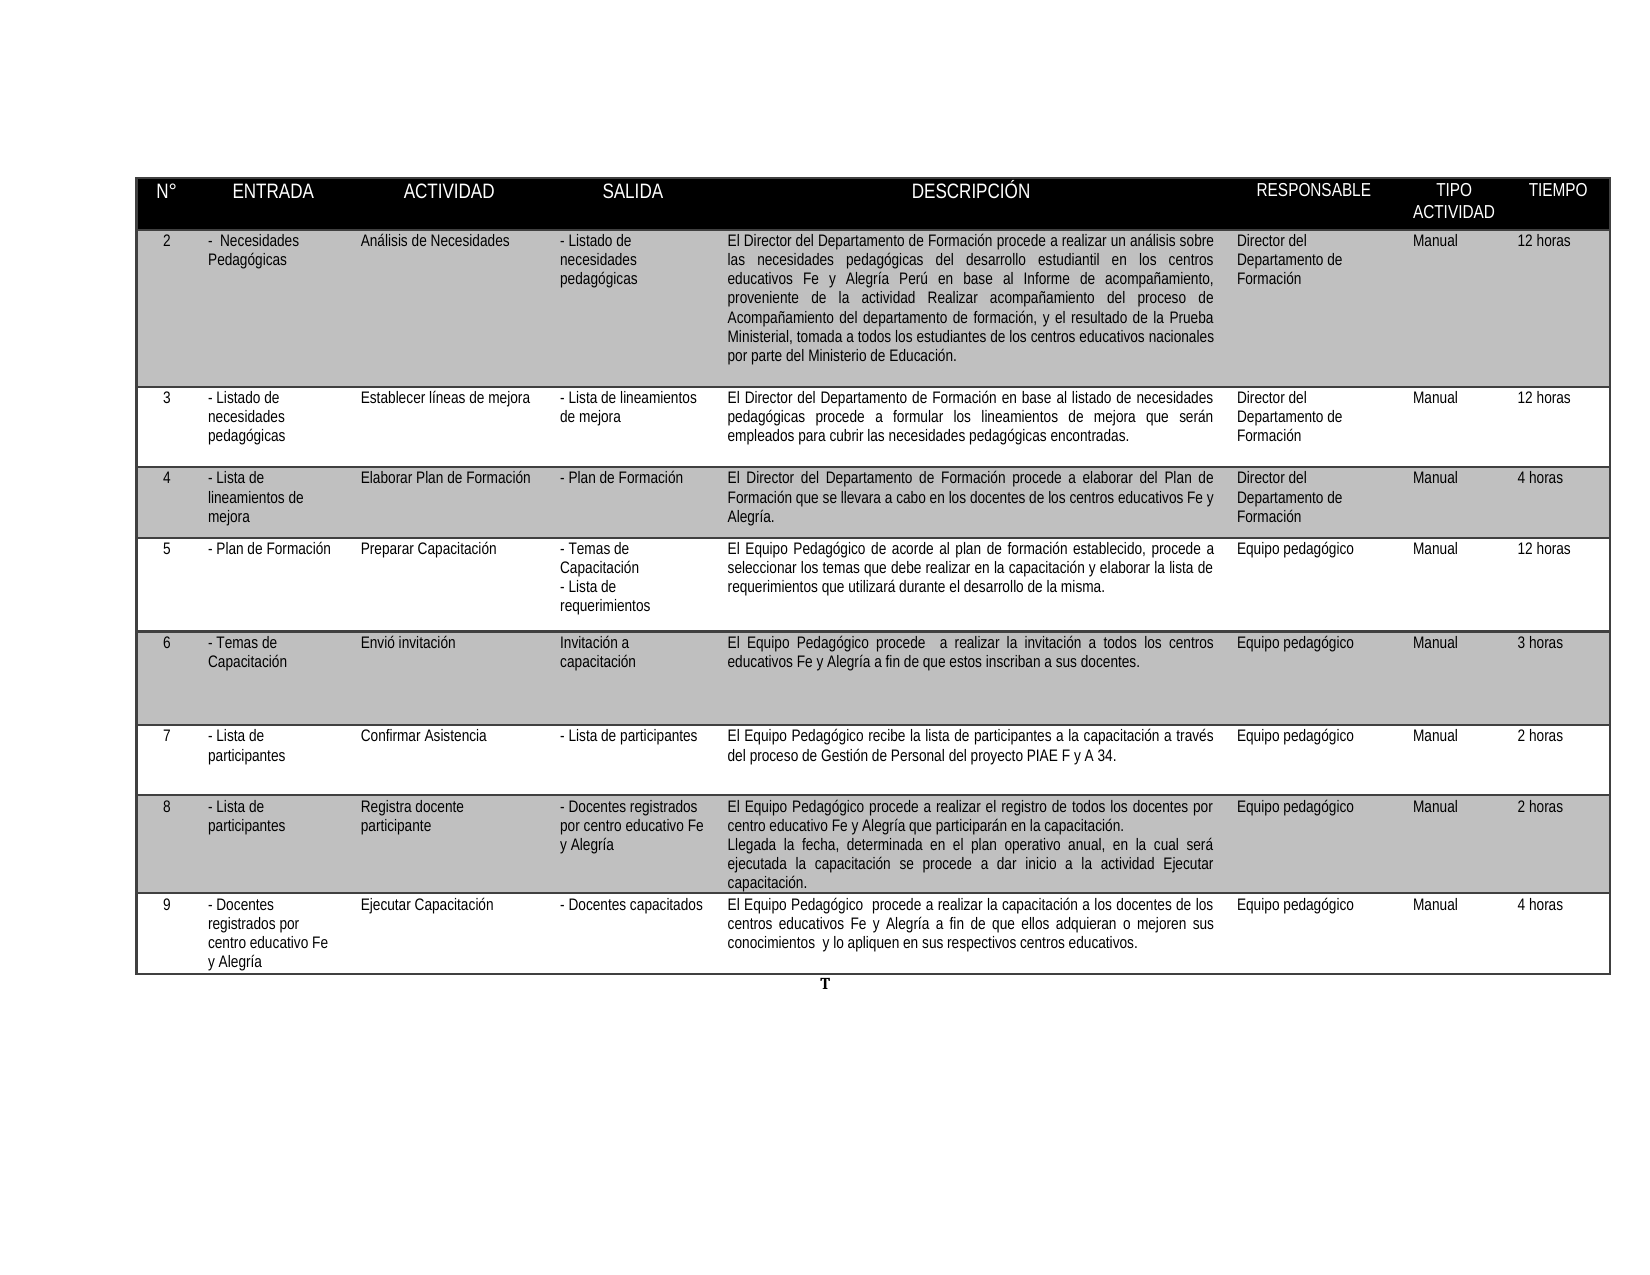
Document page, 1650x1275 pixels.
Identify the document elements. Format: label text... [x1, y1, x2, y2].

table_cell 12 horas [1506, 539, 1609, 630]
table_header ENTRADA [197, 179, 349, 229]
table_header SALIDA [549, 179, 716, 229]
table_cell Director del Departamento de Formación [1226, 468, 1402, 537]
table_cell Manual [1402, 468, 1506, 537]
table_cell - Listado de necesidades pedagógicas [197, 388, 349, 466]
table_cell Manual [1402, 726, 1506, 794]
table_cell - Lista de participantes [197, 726, 349, 794]
table_cell - Docentes registrados por centro educativo Fe y Alegría [549, 796, 716, 892]
table_cell 8 [138, 796, 197, 892]
table_cell Equipo pedagógico [1226, 633, 1402, 724]
table_cell 12 horas [1506, 388, 1609, 466]
table_cell - Lista de participantes [549, 726, 716, 794]
table_cell 4 horas [1506, 468, 1609, 537]
table_header TIEMPO [1506, 179, 1609, 229]
table_cell - Plan de Formación [549, 468, 716, 537]
table_cell Manual [1402, 388, 1506, 466]
table_cell - Lista de participantes [197, 796, 349, 892]
table_cell - Temas de Capacitación - Lista de requerimientos [549, 539, 716, 630]
table_cell 4 [138, 468, 197, 537]
table_header DESCRIPCIÓN [716, 179, 1226, 229]
table_cell 3 [138, 388, 197, 466]
table_cell 2 horas [1506, 726, 1609, 794]
table_cell - Docentes registrados por centro educativo Fe y Alegría [197, 894, 349, 973]
table_cell 12 horas [1506, 231, 1609, 386]
text T [148, 975, 1502, 994]
table_cell Confirmar Asistencia [349, 726, 549, 794]
table_cell El Director del Departamento de Formación procede a realizar un análisis sobre las necesidades pedagógicas del desarrollo estudiantil en los centros educativos Fe y Alegría Perú en base al Informe de acompañamiento, proveniente de la actividad Realizar acompañamiento del proceso de Acompañamiento del departamento de formación, y el resultado de la Prueba Ministerial, tomada a todos los estudiantes de los centros educativos nacionales por parte del Ministerio de Educación. [716, 231, 1226, 386]
table_cell El Equipo Pedagógico procede a realizar el registro de todos los docentes por centro educativo Fe y Alegría que participarán en la capacitación. Llegada la fecha, determinada en el plan operativo anual, en la cual será ejecutada la capacitación se procede a dar inicio a la actividad Ejecutar capacitación. [716, 796, 1226, 892]
table_cell El Equipo Pedagógico de acorde al plan de formación establecido, procede a seleccionar los temas que debe realizar en la capacitación y elaborar la lista de requerimientos que utilizará durante el desarrollo de la misma. [716, 539, 1226, 630]
table_cell El Equipo Pedagógico procede a realizar la invitación a todos los centros educativos Fe y Alegría a fin de que estos inscriban a sus docentes. [716, 633, 1226, 724]
table_cell Manual [1402, 633, 1506, 724]
table_cell - Plan de Formación [197, 539, 349, 630]
table_cell El Director del Departamento de Formación en base al listado de necesidades pedagógicas procede a formular los lineamientos de mejora que serán empleados para cubrir las necesidades pedagógicas encontradas. [716, 388, 1226, 466]
table_cell - Docentes capacitados [549, 894, 716, 973]
table_header N° [138, 179, 197, 229]
table_cell Elaborar Plan de Formación [349, 468, 549, 537]
table_cell 2 [138, 231, 197, 386]
table_cell El Equipo Pedagógico recibe la lista de participantes a la capacitación a través del proceso de Gestión de Personal del proyecto PIAE F y A 34. [716, 726, 1226, 794]
table_cell - Necesidades Pedagógicas [197, 231, 349, 386]
table_cell Equipo pedagógico [1226, 539, 1402, 630]
table_cell 2 horas [1506, 796, 1609, 892]
table_cell Equipo pedagógico [1226, 894, 1402, 973]
table_cell Invitación a capacitación [549, 633, 716, 724]
table_cell - Listado de necesidades pedagógicas [549, 231, 716, 386]
table_cell Manual [1402, 894, 1506, 973]
table_cell Manual [1402, 796, 1506, 892]
table_cell El Director del Departamento de Formación procede a elaborar del Plan de Formación que se llevara a cabo en los docentes de los centros educativos Fe y Alegría. [716, 468, 1226, 537]
table_cell 5 [138, 539, 197, 630]
table_cell Director del Departamento de Formación [1226, 231, 1402, 386]
table_cell 9 [138, 894, 197, 973]
table_header RESPONSABLE [1226, 179, 1402, 229]
table_cell Manual [1402, 231, 1506, 386]
table_cell Envió invitación [349, 633, 549, 724]
table_cell Manual [1402, 539, 1506, 630]
table_cell Equipo pedagógico [1226, 726, 1402, 794]
table_header TIPO ACTIVIDAD [1402, 179, 1506, 229]
table_cell 7 [138, 726, 197, 794]
table_cell Establecer líneas de mejora [349, 388, 549, 466]
table_header ACTIVIDAD [349, 179, 549, 229]
table_cell Ejecutar Capacitación [349, 894, 549, 973]
table_cell - Lista de lineamientos de mejora [197, 468, 349, 537]
table_cell 6 [138, 633, 197, 724]
table_cell 4 horas [1506, 894, 1609, 973]
table_cell Análisis de Necesidades [349, 231, 549, 386]
table_cell El Equipo Pedagógico procede a realizar la capacitación a los docentes de los centros educativos Fe y Alegría a fin de que ellos adquieran o mejoren sus conocimientos y lo apliquen en sus respectivos centros educativos. [716, 894, 1226, 973]
table_cell 3 horas [1506, 633, 1609, 724]
table_cell Equipo pedagógico [1226, 796, 1402, 892]
table_cell Preparar Capacitación [349, 539, 549, 630]
table_cell - Temas de Capacitación [197, 633, 349, 724]
table_cell Director del Departamento de Formación [1226, 388, 1402, 466]
table_cell Registra docente participante [349, 796, 549, 892]
table_cell - Lista de lineamientos de mejora [549, 388, 716, 466]
